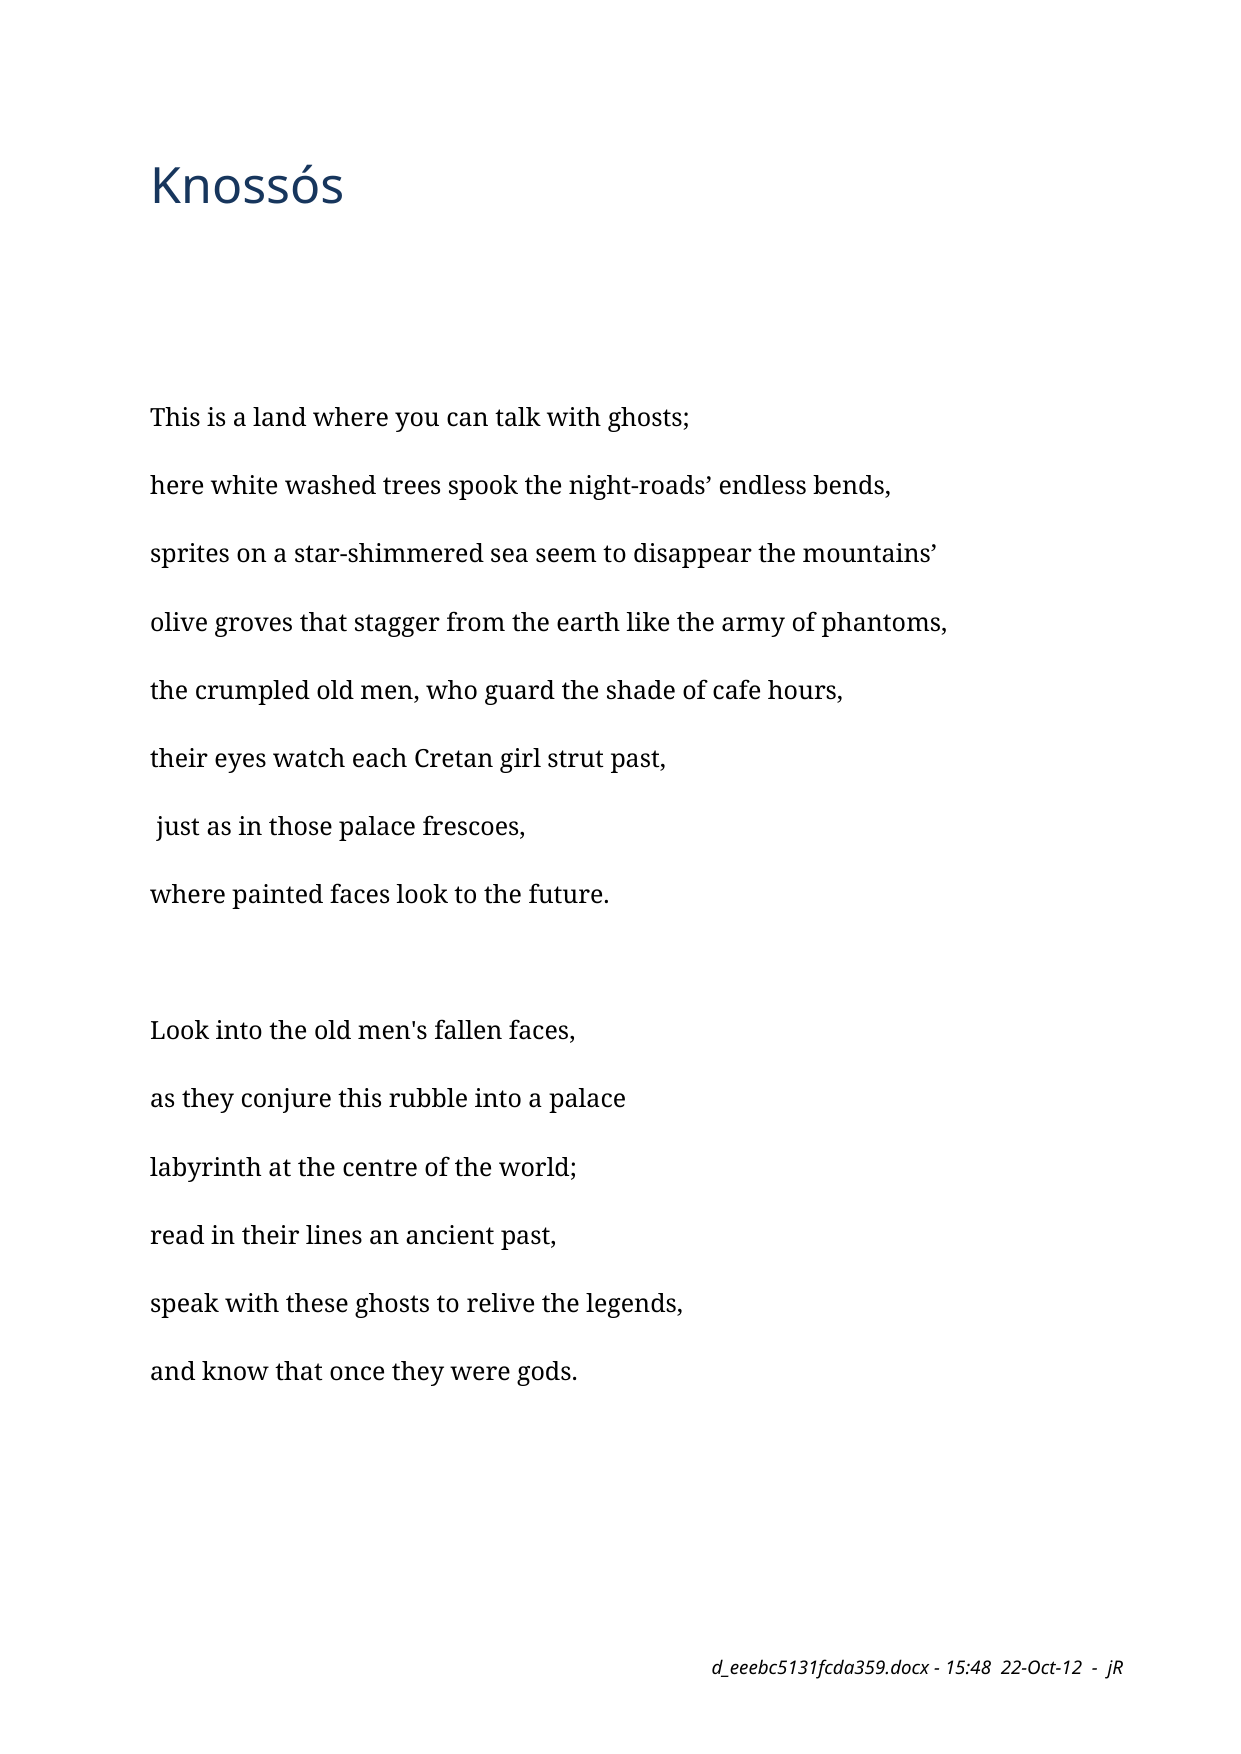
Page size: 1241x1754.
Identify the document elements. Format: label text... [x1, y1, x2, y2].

text sprites on a star-shimmered sea seem to disappear the mountains’ [150, 536, 1123, 570]
title Knossós [150, 150, 1123, 218]
text speak with these ghosts to relive the legends, [150, 1285, 1123, 1319]
text the crumpled old men, who guard the shade of cafe hours, [150, 672, 1123, 706]
text and know that once they were gods. [150, 1353, 1123, 1388]
text labyrinth at the centre of the world; [150, 1149, 1123, 1183]
text read in their lines an ancient past, [150, 1217, 1123, 1251]
text their eyes watch each Cretan girl strut past, [150, 740, 1123, 774]
text Look into the old men's fallen faces, [150, 1013, 1123, 1047]
text as they conjure this rubble into a palace [150, 1081, 1123, 1115]
text here white washed trees spook the night-roads’ endless bends, [150, 468, 1123, 502]
text This is a land where you can talk with ghosts; [150, 400, 1123, 434]
text just as in those palace frescoes, [150, 808, 1123, 843]
text where painted faces look to the future. [150, 877, 1123, 911]
text olive groves that stagger from the earth like the army of phantoms, [150, 604, 1123, 638]
